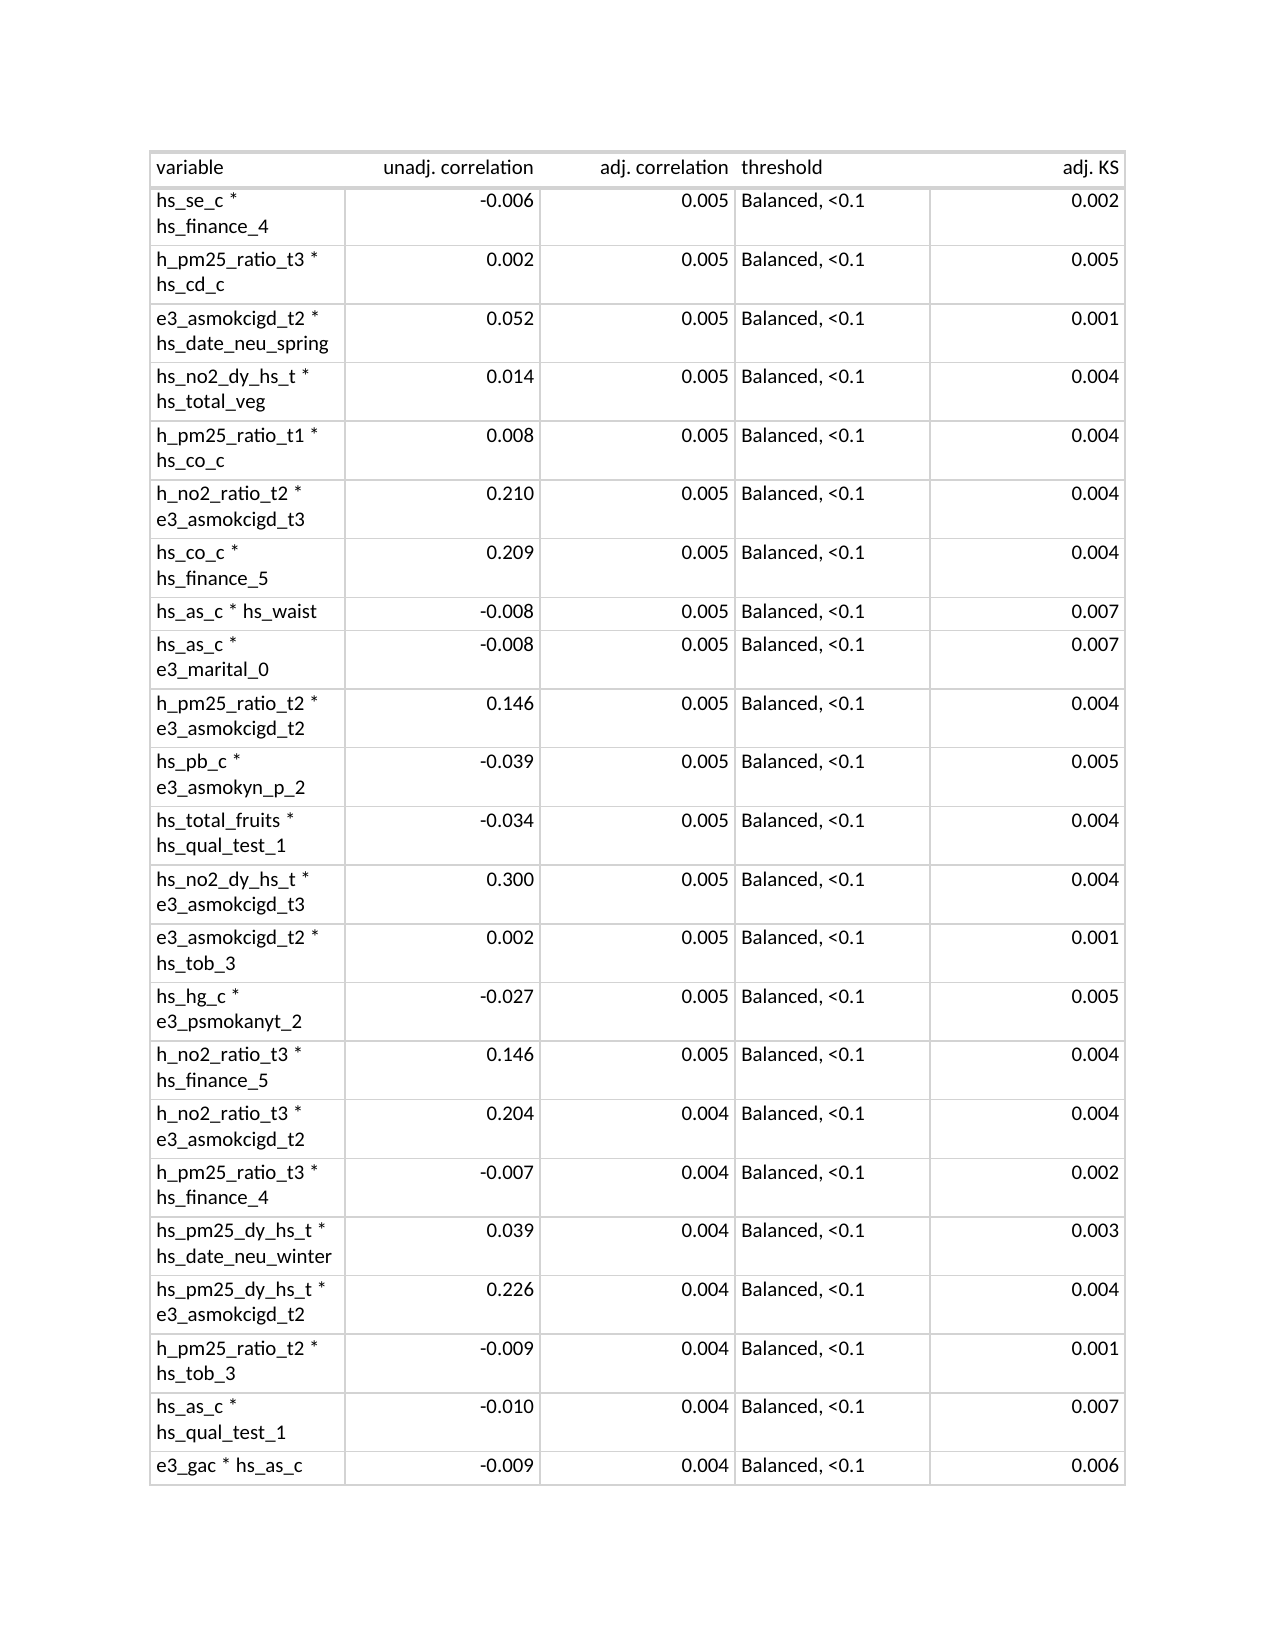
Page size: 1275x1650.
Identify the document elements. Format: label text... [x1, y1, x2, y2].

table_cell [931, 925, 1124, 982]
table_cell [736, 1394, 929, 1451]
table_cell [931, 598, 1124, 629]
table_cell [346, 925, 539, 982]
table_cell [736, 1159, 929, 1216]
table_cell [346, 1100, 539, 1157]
table_header adj. correlation [540, 154, 735, 186]
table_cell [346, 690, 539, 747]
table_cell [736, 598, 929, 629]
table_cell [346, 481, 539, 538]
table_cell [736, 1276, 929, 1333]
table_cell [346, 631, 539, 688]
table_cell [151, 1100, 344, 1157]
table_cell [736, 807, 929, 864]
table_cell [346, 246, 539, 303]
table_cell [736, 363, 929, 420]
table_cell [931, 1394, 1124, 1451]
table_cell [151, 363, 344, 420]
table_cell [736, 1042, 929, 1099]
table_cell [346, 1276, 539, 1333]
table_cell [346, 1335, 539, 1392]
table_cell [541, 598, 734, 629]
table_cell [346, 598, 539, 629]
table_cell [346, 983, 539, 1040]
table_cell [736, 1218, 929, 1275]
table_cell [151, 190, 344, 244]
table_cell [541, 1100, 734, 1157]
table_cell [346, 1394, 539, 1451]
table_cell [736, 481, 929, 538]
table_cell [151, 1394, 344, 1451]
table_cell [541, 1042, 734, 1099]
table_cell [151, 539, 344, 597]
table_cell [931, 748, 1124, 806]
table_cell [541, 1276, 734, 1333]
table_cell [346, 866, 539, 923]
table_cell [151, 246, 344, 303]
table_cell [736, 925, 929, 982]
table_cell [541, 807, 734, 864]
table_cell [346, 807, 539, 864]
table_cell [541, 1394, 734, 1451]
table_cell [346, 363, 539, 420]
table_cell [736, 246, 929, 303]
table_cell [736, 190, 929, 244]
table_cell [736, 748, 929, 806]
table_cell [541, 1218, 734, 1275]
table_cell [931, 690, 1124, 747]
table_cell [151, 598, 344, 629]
table_header threshold [735, 154, 930, 186]
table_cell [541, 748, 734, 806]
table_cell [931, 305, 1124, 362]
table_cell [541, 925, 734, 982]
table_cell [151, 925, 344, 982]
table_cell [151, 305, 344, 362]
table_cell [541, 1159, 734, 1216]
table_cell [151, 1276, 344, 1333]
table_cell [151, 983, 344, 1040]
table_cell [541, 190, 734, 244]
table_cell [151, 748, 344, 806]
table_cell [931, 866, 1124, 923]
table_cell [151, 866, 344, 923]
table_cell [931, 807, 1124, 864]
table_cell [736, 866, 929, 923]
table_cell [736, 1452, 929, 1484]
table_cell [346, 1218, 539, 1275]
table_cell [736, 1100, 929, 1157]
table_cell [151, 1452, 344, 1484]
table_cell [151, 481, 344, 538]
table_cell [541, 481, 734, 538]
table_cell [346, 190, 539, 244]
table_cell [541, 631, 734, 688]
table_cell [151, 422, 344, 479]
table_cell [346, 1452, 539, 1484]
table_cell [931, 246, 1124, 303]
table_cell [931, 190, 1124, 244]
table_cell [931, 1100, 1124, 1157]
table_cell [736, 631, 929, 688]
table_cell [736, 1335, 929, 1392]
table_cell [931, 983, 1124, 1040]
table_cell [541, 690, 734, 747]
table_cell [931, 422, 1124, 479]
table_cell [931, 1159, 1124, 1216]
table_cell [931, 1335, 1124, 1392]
table_header adj. KS [930, 154, 1124, 186]
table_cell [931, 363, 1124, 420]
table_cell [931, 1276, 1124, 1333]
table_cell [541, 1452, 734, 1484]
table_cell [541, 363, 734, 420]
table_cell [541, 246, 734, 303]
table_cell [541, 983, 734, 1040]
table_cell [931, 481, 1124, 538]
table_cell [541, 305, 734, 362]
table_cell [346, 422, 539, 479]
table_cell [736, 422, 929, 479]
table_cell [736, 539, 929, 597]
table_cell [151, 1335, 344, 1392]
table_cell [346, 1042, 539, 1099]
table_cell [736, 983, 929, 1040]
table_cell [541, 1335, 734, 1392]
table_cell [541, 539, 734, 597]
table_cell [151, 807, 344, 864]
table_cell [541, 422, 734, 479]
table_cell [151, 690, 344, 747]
table_header unadj. correlation [345, 154, 540, 186]
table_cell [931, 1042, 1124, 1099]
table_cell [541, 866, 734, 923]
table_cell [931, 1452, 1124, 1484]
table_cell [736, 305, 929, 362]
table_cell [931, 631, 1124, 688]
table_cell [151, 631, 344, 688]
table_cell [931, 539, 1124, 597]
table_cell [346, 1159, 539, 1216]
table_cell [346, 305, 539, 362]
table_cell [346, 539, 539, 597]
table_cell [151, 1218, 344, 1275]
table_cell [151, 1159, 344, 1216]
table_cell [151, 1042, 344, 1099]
table_header variable [151, 154, 345, 186]
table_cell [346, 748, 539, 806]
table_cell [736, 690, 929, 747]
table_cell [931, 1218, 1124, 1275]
